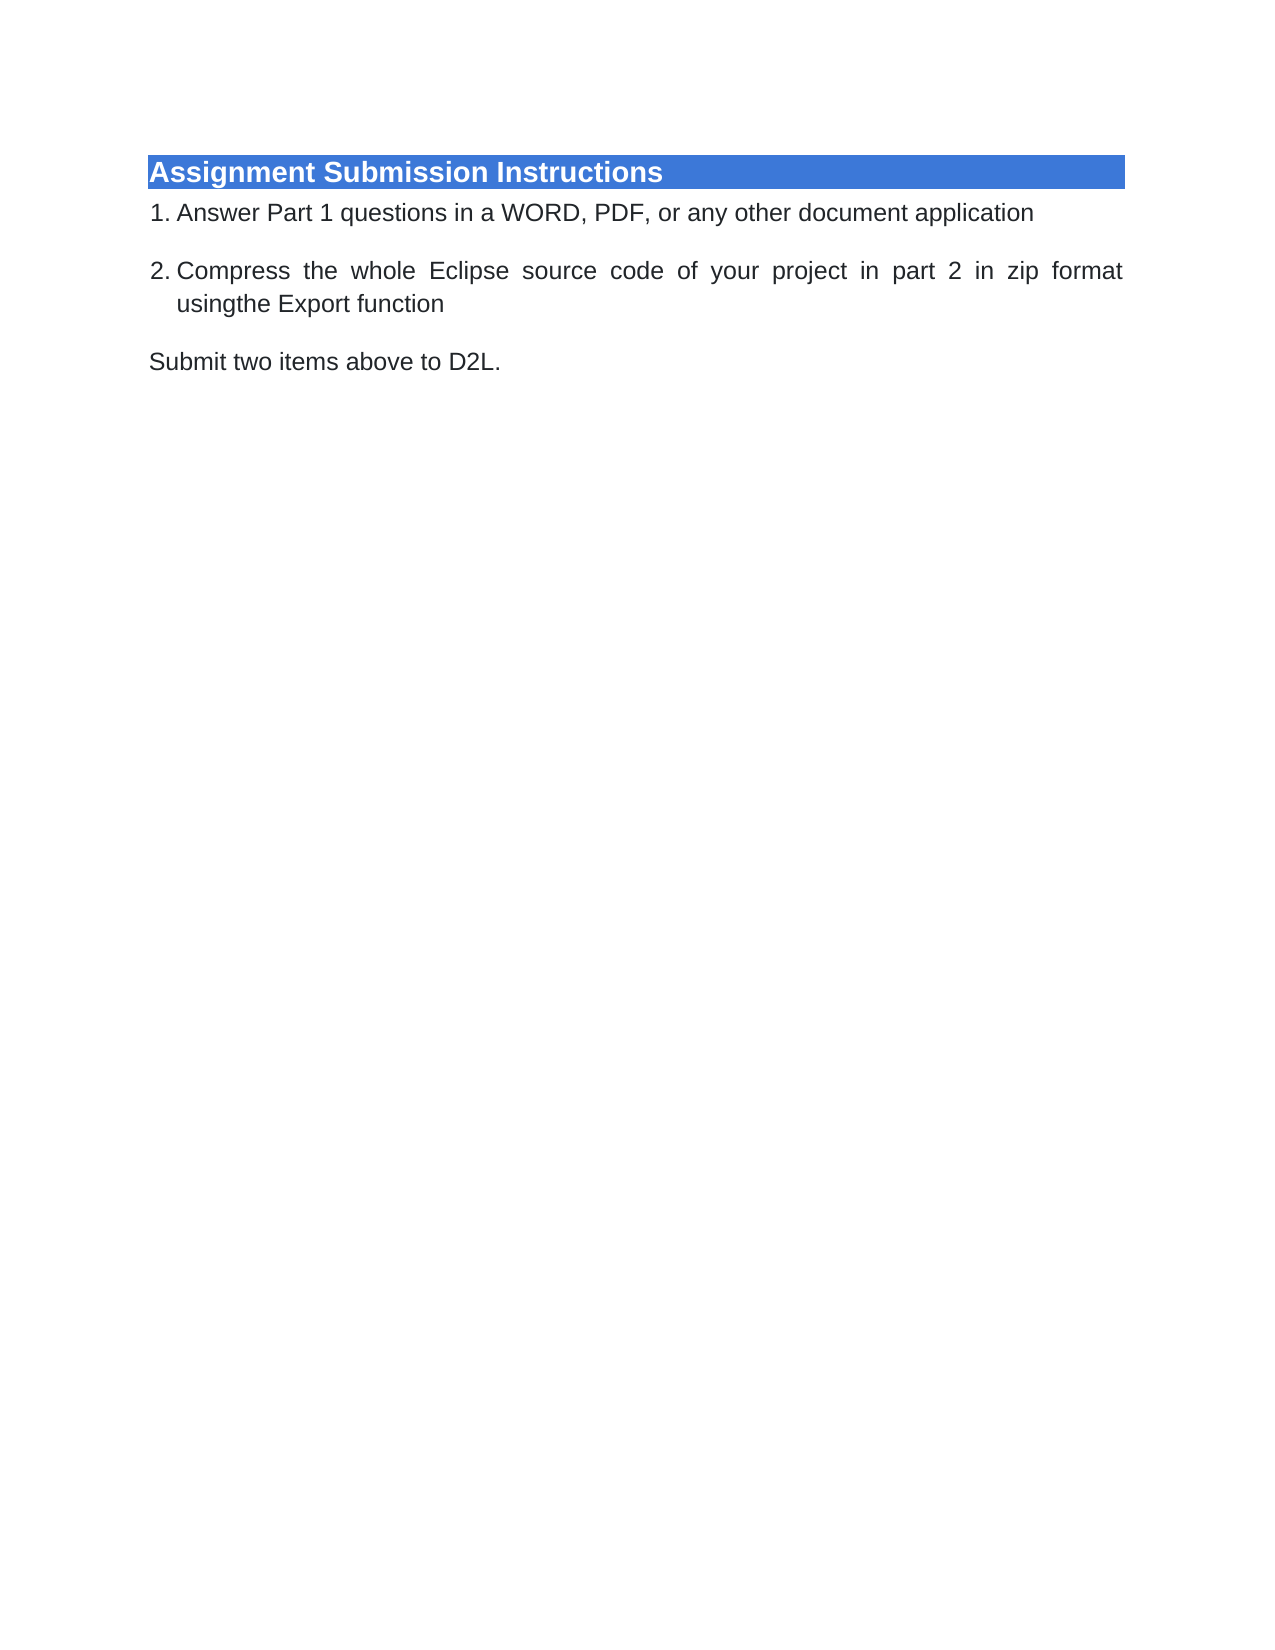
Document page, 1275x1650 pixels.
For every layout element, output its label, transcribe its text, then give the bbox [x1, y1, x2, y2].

text Submit two items above to D2L. [148, 347, 1125, 375]
list Answer Part 1 questions in a WORD, PDF, or any other document application [150, 198, 1125, 227]
subtitle Assignment Submission Instructions [148, 155, 1125, 189]
list Compress the whole Eclipse source code of your project in part 2 in zip format usingthe Export function [150, 256, 1125, 317]
